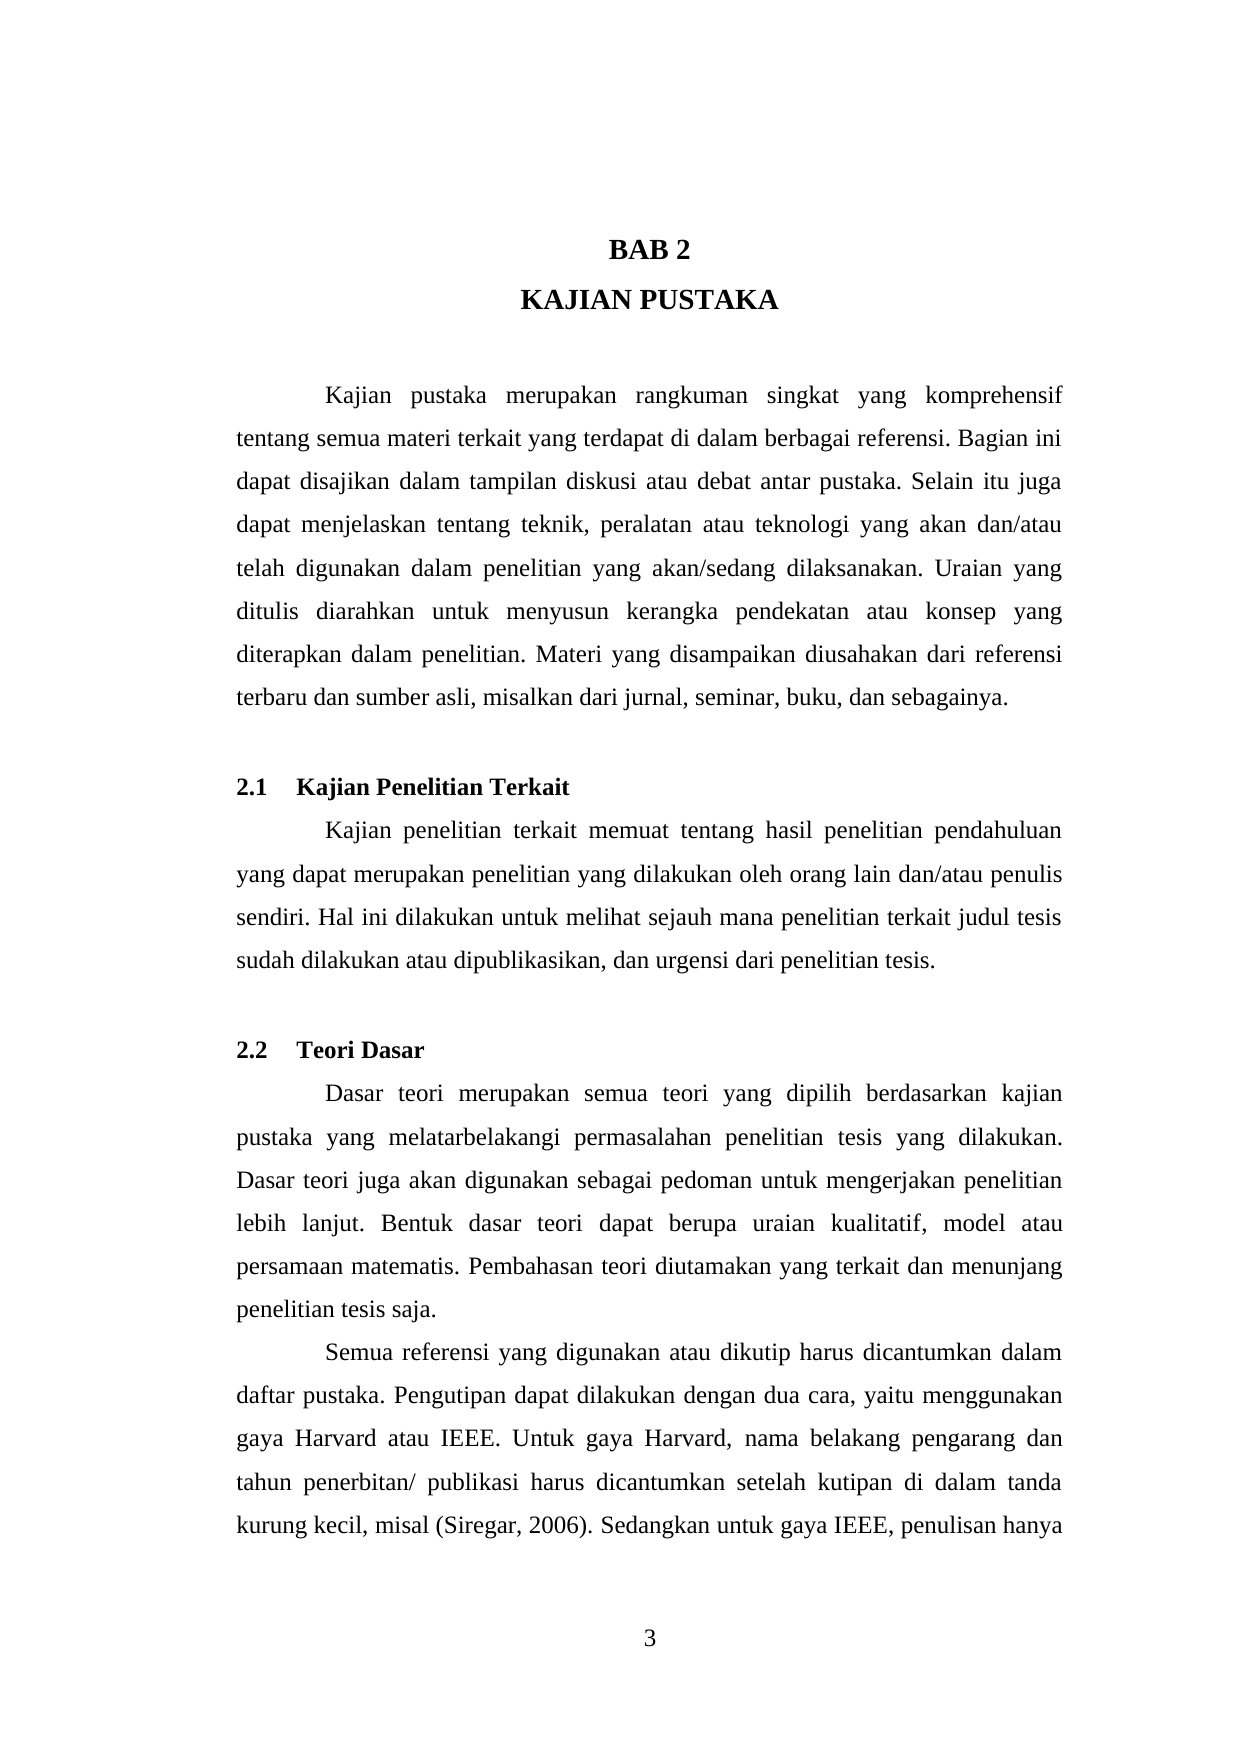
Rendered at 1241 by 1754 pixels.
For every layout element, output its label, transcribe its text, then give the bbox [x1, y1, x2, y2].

text Dasar teori merupakan semua teori yang dipilih berdasarkan kajian pustaka yang melatarbelakangi permasalahan penelitian tesis yang dilakukan. Dasar teori juga akan digunakan sebagai pedoman untuk mengerjakan penelitian lebih lanjut. Bentuk dasar teori dapat berupa uraian kualitatif, model atau persamaan matematis. Pembahasan teori diutamakan yang terkait dan menunjang penelitian tesis saja. [236, 1078, 1063, 1323]
subtitle Kajian Penelitian Terkait [236, 772, 1063, 801]
subtitle Teori Dasar [236, 1035, 1063, 1064]
text Kajian penelitian terkait memuat tentang hasil penelitian pendahuluan yang dapat merupakan penelitian yang dilakukan oleh orang lain dan/atau penulis sendiri. Hal ini dilakukan untuk melihat sejauh mana penelitian terkait judul tesis sudah dilakukan atau dipublikasikan, dan urgensi dari penelitian tesis. [236, 816, 1063, 974]
subtitle KAJIAN PUSTAKA [236, 232, 1063, 316]
text Kajian pustaka merupakan rangkuman singkat yang komprehensif tentang semua materi terkait yang terdapat di dalam berbagai referensi. Bagian ini dapat disajikan dalam tampilan diskusi atau debat antar pustaka. Selain itu juga dapat menjelaskan tentang teknik, peralatan atau teknologi yang akan dan/atau telah digunakan dalam penelitian yang akan/sedang dilaksanakan. Uraian yang ditulis diarahkan untuk menyusun kerangka pendekatan atau konsep yang diterapkan dalam penelitian. Materi yang disampaikan diusahakan dari referensi terbaru dan sumber asli, misalkan dari jurnal, seminar, buku, dan sebagainya. [236, 380, 1063, 711]
